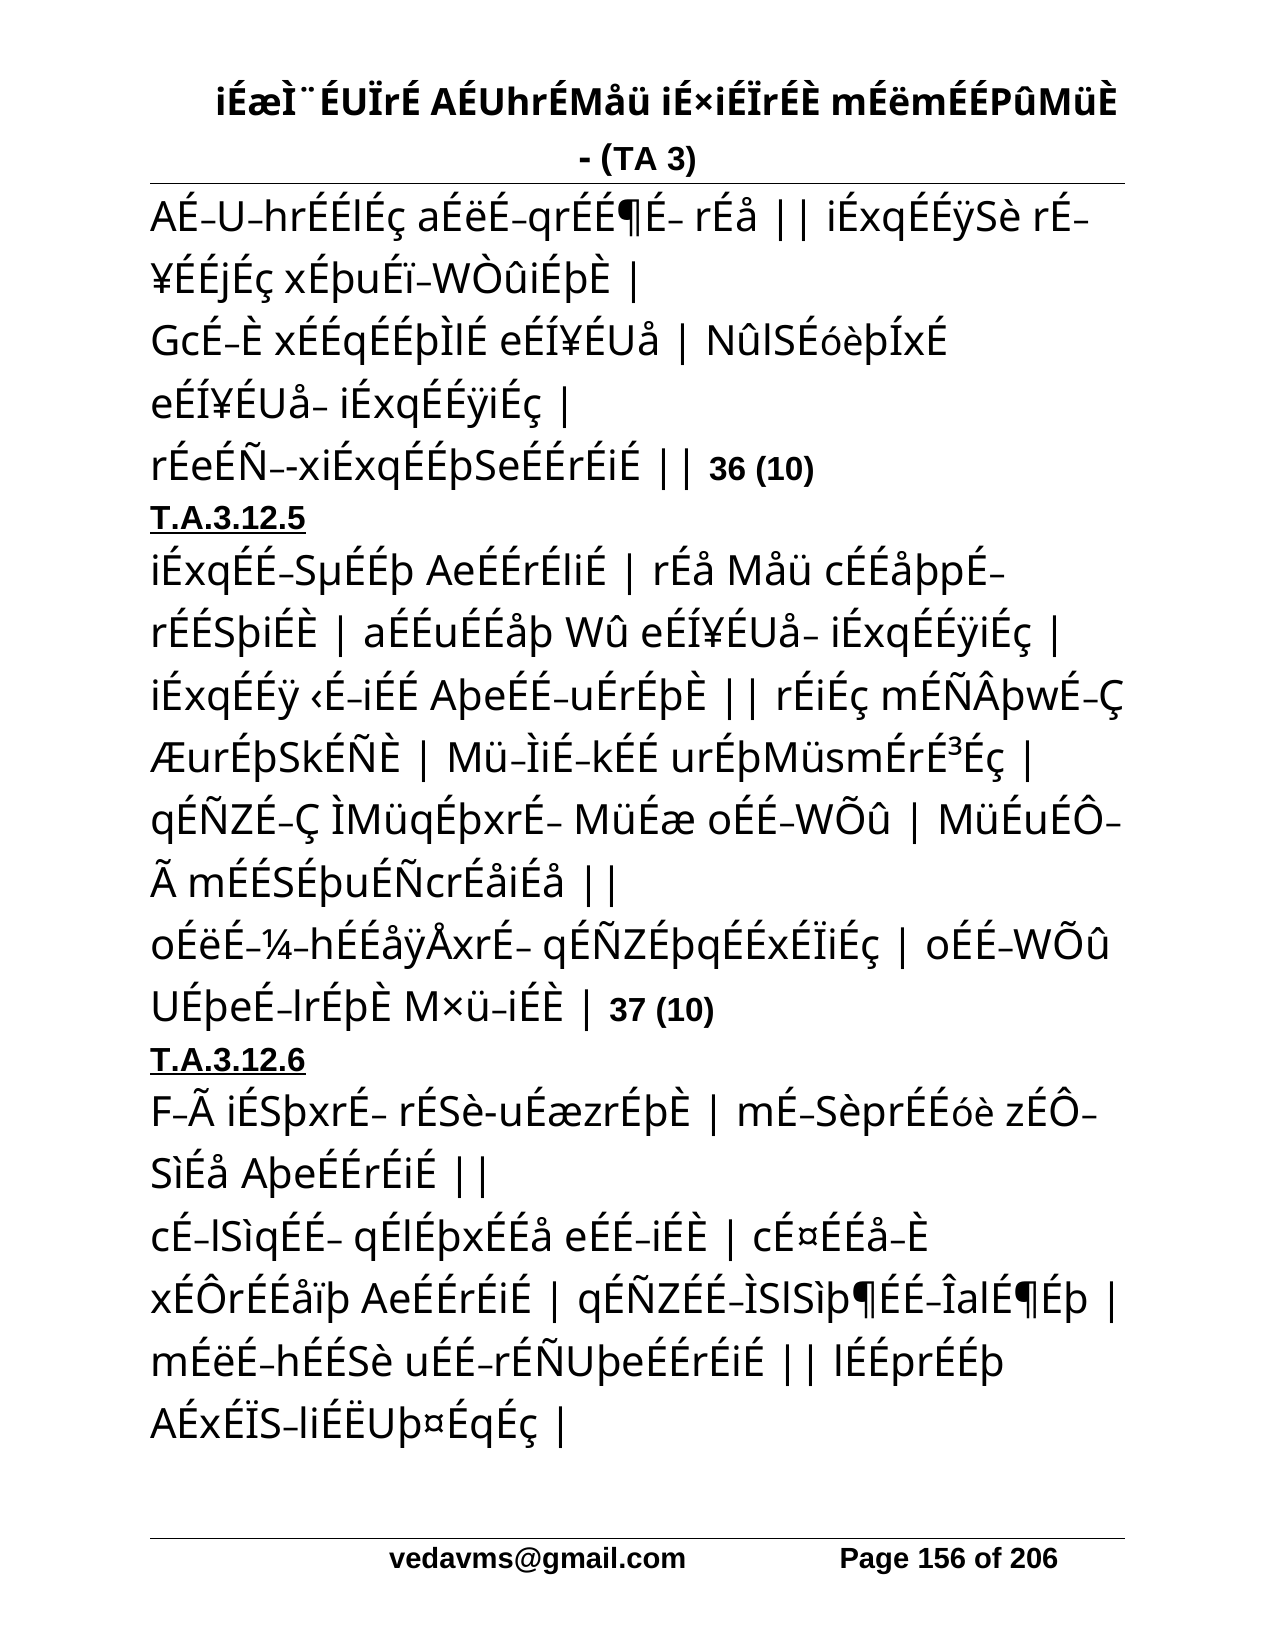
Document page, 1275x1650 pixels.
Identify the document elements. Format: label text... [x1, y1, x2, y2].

text T.A.3.12.5 [150, 498, 1125, 537]
text rÉeÉÑ–-xiÉxqÉÉþSeÉÉrÉiÉ || 36 (10) [150, 436, 1125, 493]
text iÉxqÉÉ–SµÉÉþ AeÉÉrÉliÉ | rÉå Måü cÉÉåþpÉ–rÉÉSþiÉÈ | aÉÉuÉÉåþ Wû eÉÍ¥ÉUå– iÉxqÉÉÿiÉç | iÉxqÉÉÿ ‹É–iÉÉ AþeÉÉ–uÉrÉþÈ || rÉiÉç mÉÑÂþwÉ–Ç ÆurÉþSkÉÑÈ | Mü–ÌiÉ–kÉÉ urÉþMüsmÉrÉ³Éç | qÉÑZÉ–Ç ÌMüqÉþxrÉ– MüÉæ oÉÉ–WÕû | MüÉuÉÔ–Ã mÉÉSÉþuÉÑcrÉåiÉå || [150, 541, 1134, 909]
text oÉëÉ–¼–hÉÉåÿÅxrÉ– qÉÑZÉþqÉÉxÉÏiÉç | oÉÉ–WÕû UÉþeÉ–lrÉþÈ M×ü–iÉÈ | 37 (10) [150, 915, 1134, 1034]
text GcÉ–È xÉÉqÉÉþÌlÉ eÉÍ¥ÉUå | NûlSÉóèþÍxÉ eÉÍ¥ÉUå– iÉxqÉÉÿiÉç | [150, 311, 1125, 430]
text cÉ–lSìqÉÉ– qÉlÉþxÉÉå eÉÉ–iÉÈ | cÉ¤ÉÉå–È xÉÔrÉÉåïþ AeÉÉrÉiÉ | qÉÑZÉÉ–ÌSlSìþ¶ÉÉ–ÎalÉ¶Éþ | mÉëÉ–hÉÉSè uÉÉ–rÉÑUþeÉÉrÉiÉ || lÉÉprÉÉþ AÉxÉÏS–liÉËUþ¤ÉqÉç | [150, 1207, 1125, 1451]
text AÉ–U–hrÉÉlÉç aÉëÉ–qrÉÉ¶É– rÉå || iÉxqÉÉÿSè rÉ–¥ÉÉjÉç xÉþuÉï–WÒûiÉþÈ | [150, 186, 1125, 306]
text T.A.3.12.6 [150, 1040, 1125, 1078]
text F–Ã iÉSþxrÉ– rÉSè-uÉæzrÉþÈ | mÉ–SèprÉÉóè zÉÔ–SìÉå AþeÉÉrÉiÉ || [150, 1082, 1125, 1201]
